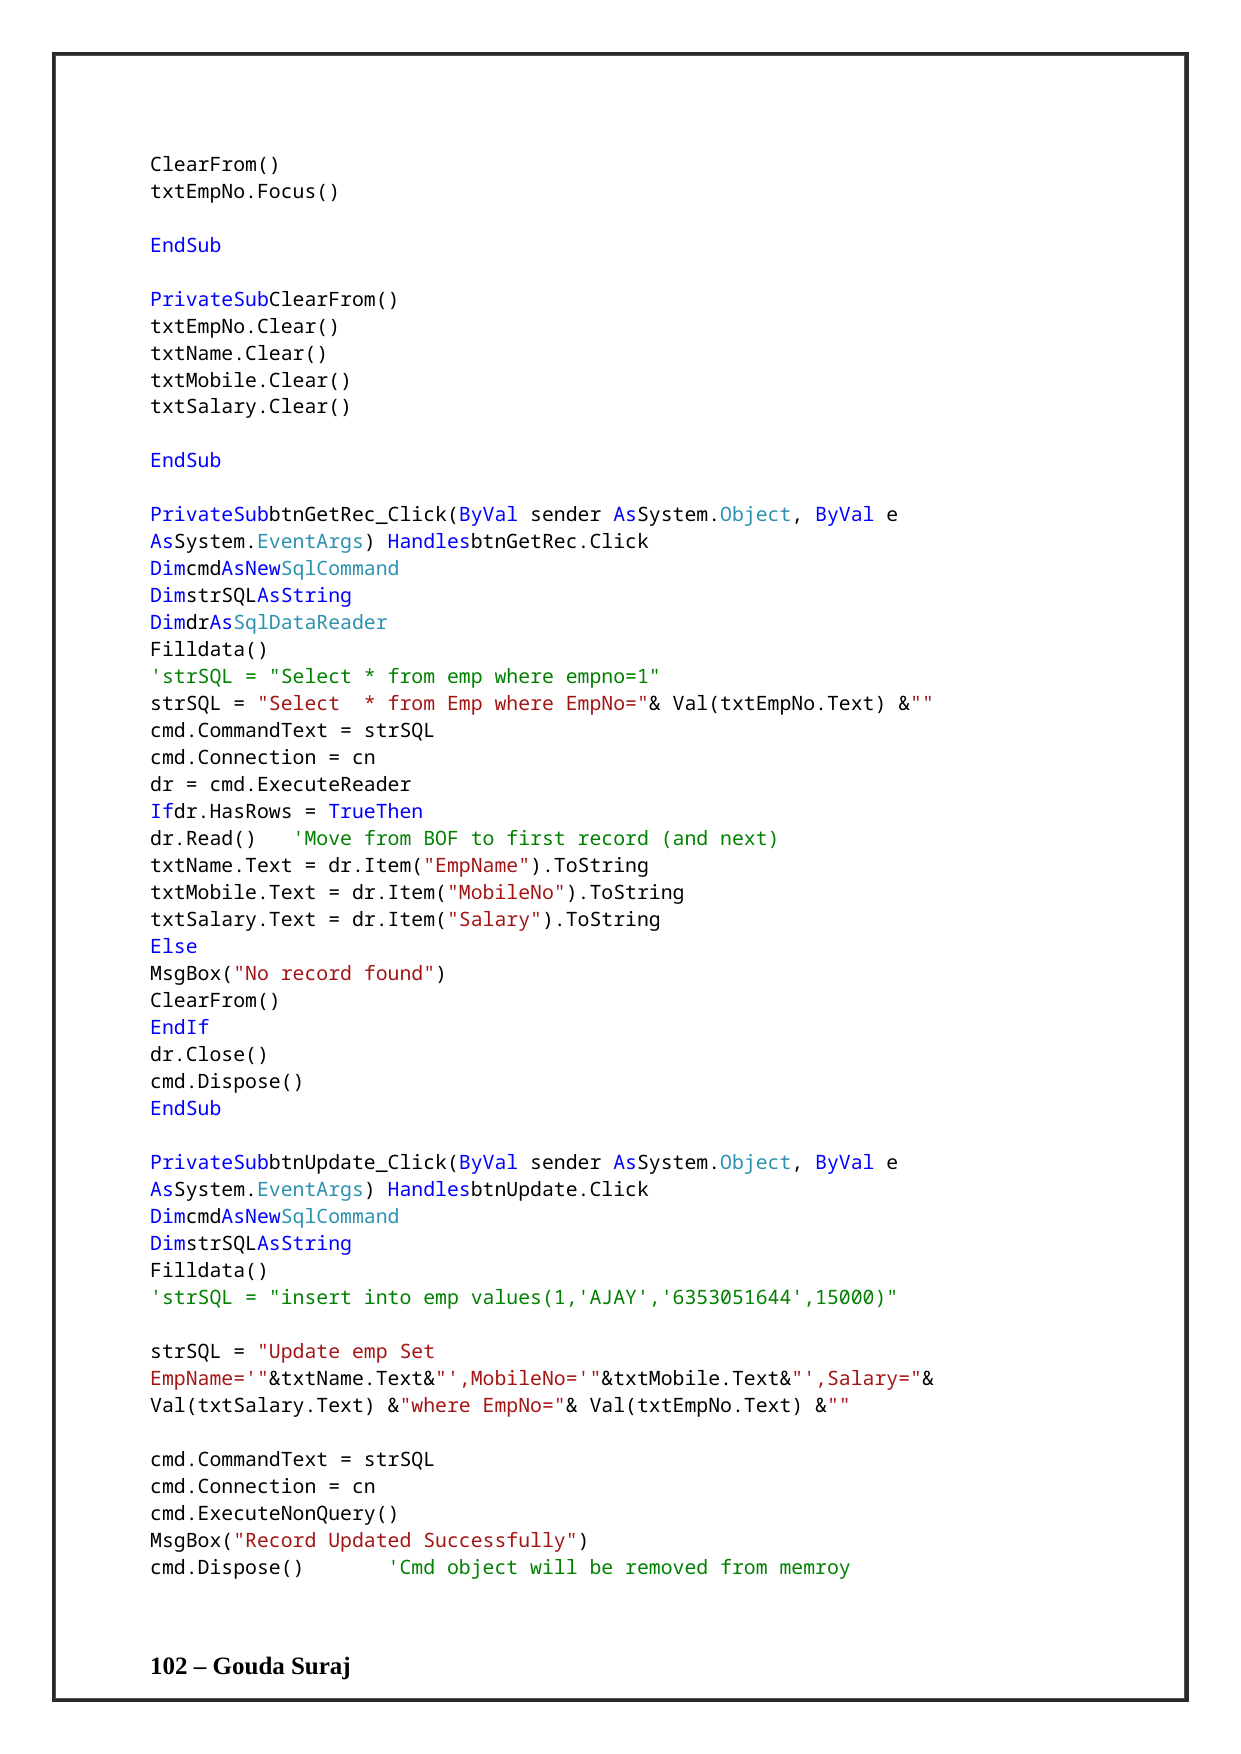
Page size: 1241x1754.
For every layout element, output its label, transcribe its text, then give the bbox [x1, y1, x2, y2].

text cmd.Dispose() 'Cmd object will be removed from memroy [150, 1553, 1090, 1580]
text txtEmpNo.Focus() [150, 177, 1090, 204]
text EndIf [150, 1013, 1090, 1040]
text PrivateSubbtnUpdate_Click(ByVal sender AsSystem.Object, ByVal e AsSystem.EventArgs) HandlesbtnUpdate.Click [150, 1148, 1090, 1202]
text DimcmdAsNewSqlCommand [150, 555, 1090, 582]
text PrivateSubbtnGetRec_Click(ByVal sender AsSystem.Object, ByVal e AsSystem.EventArgs) HandlesbtnGetRec.Click [150, 501, 1090, 555]
text 'strSQL = "Select * from emp where empno=1" [150, 663, 1090, 689]
text ClearFrom() [150, 986, 1090, 1013]
text txtName.Text = dr.Item("EmpName").ToString [150, 851, 1090, 878]
text dr = cmd.ExecuteReader [150, 771, 1090, 797]
text 'strSQL = "insert into emp values(1,'AJAY','6353051644',15000)" [150, 1283, 1090, 1310]
text Filldata() [150, 636, 1090, 663]
text txtEmpNo.Clear() [150, 312, 1090, 339]
text txtSalary.Clear() [150, 393, 1090, 420]
text txtMobile.Clear() [150, 366, 1090, 393]
text MsgBox("Record Updated Successfully") [150, 1526, 1090, 1553]
text dr.Read() 'Move from BOF to first record (and next) [150, 824, 1090, 851]
text PrivateSubClearFrom() [150, 285, 1090, 312]
text MsgBox("No record found") [150, 959, 1090, 986]
text Filldata() [150, 1256, 1090, 1283]
text cmd.Connection = cn [150, 743, 1090, 771]
text DimcmdAsNewSqlCommand [150, 1202, 1090, 1229]
text cmd.CommandText = strSQL [150, 1445, 1090, 1472]
text txtName.Clear() [150, 339, 1090, 366]
text Else [150, 932, 1090, 959]
text strSQL = "Select * from Emp where EmpNo="& Val(txtEmpNo.Text) &"" [150, 689, 1090, 717]
text EndSub [150, 1094, 1090, 1121]
text strSQL = "Update emp Set EmpName='"&txtName.Text&"',MobileNo='"&txtMobile.Text&"',Salary="& Val(txtSalary.Text) &"where EmpNo="& Val(txtEmpNo.Text) &"" [150, 1337, 1090, 1418]
text ClearFrom() [150, 150, 1090, 177]
text cmd.ExecuteNonQuery() [150, 1499, 1090, 1526]
text cmd.Dispose() [150, 1067, 1090, 1094]
text EndSub [150, 447, 1090, 474]
text txtMobile.Text = dr.Item("MobileNo").ToString [150, 878, 1090, 905]
text Ifdr.HasRows = TrueThen [150, 797, 1090, 824]
text txtSalary.Text = dr.Item("Salary").ToString [150, 905, 1090, 932]
text cmd.CommandText = strSQL [150, 717, 1090, 743]
text cmd.Connection = cn [150, 1472, 1090, 1499]
text DimstrSQLAsString [150, 1229, 1090, 1256]
text EndSub [150, 231, 1090, 258]
text dr.Close() [150, 1040, 1090, 1067]
text DimdrAsSqlDataReader [150, 609, 1090, 636]
text DimstrSQLAsString [150, 582, 1090, 609]
